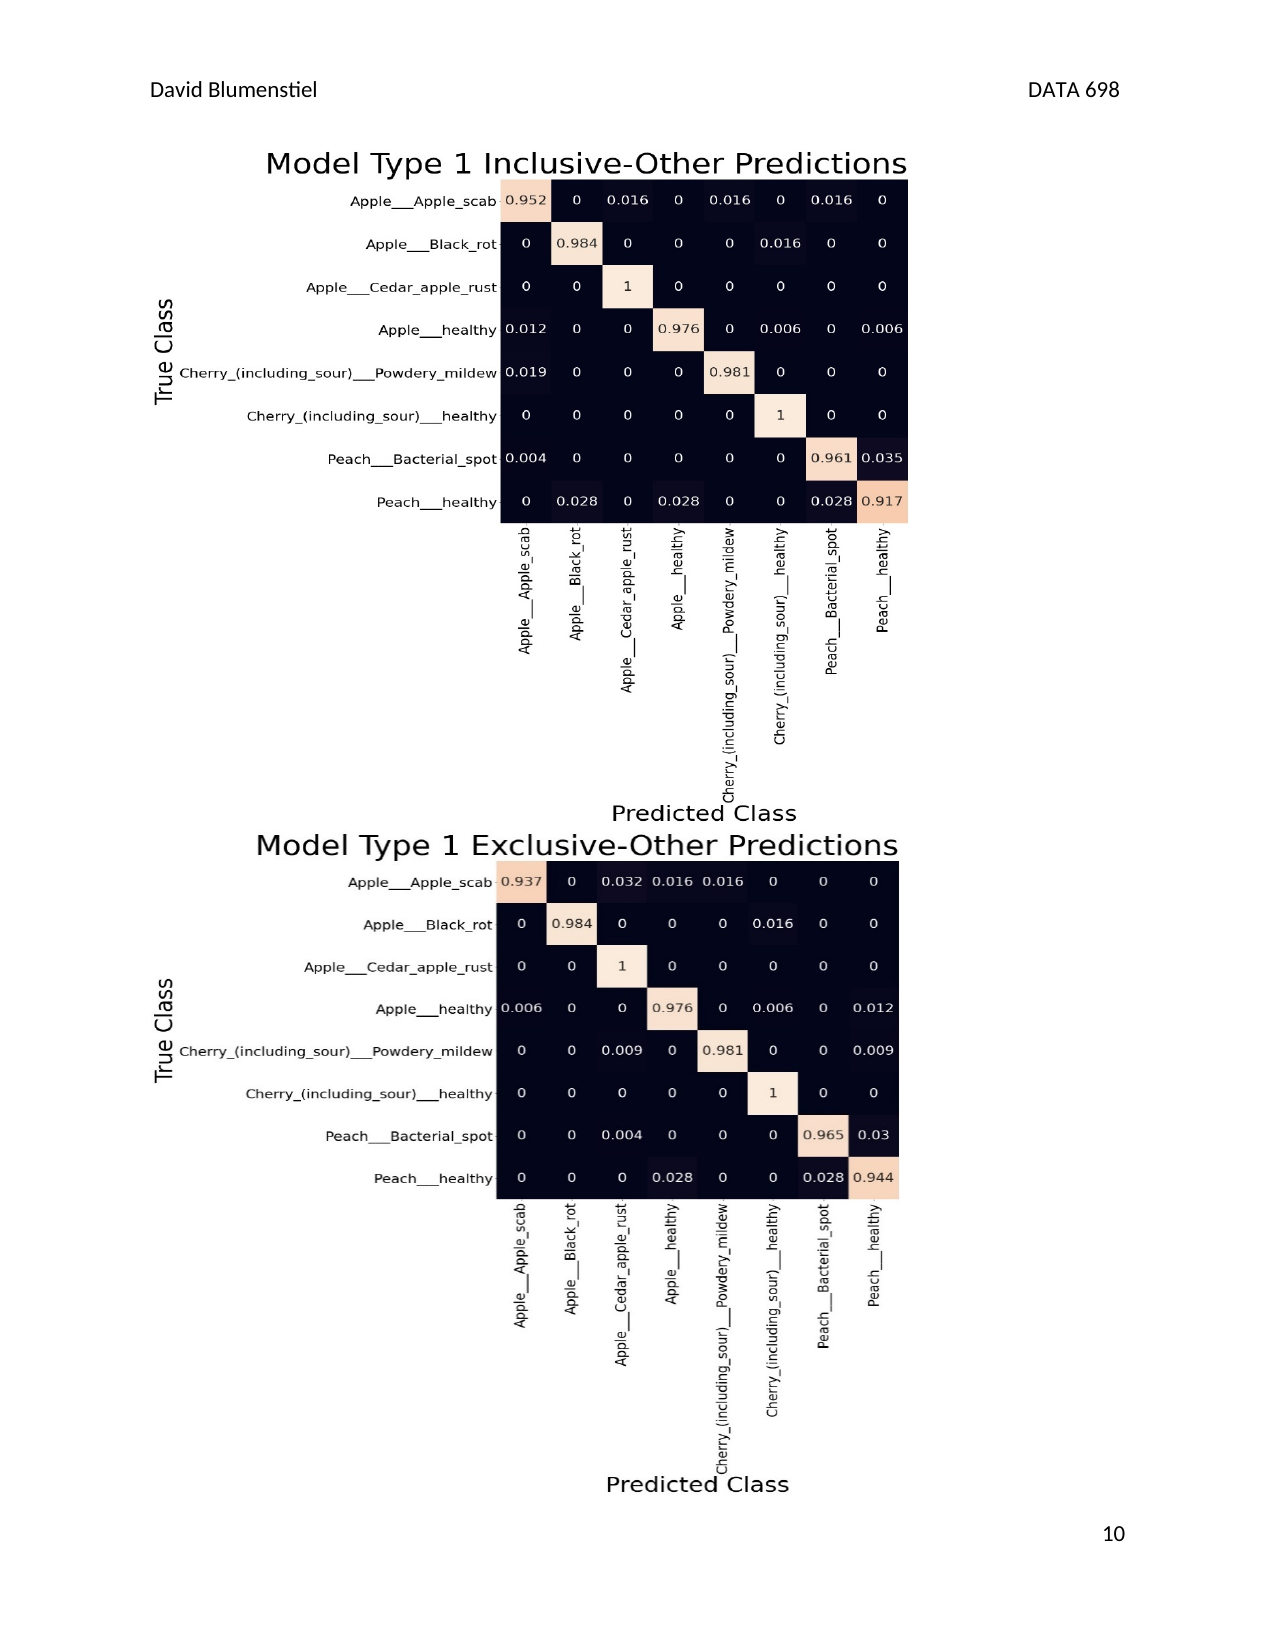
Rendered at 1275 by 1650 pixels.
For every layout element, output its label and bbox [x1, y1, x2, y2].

picture [150, 150, 911, 827]
picture [150, 831, 902, 1498]
text [150, 150, 1125, 1497]
